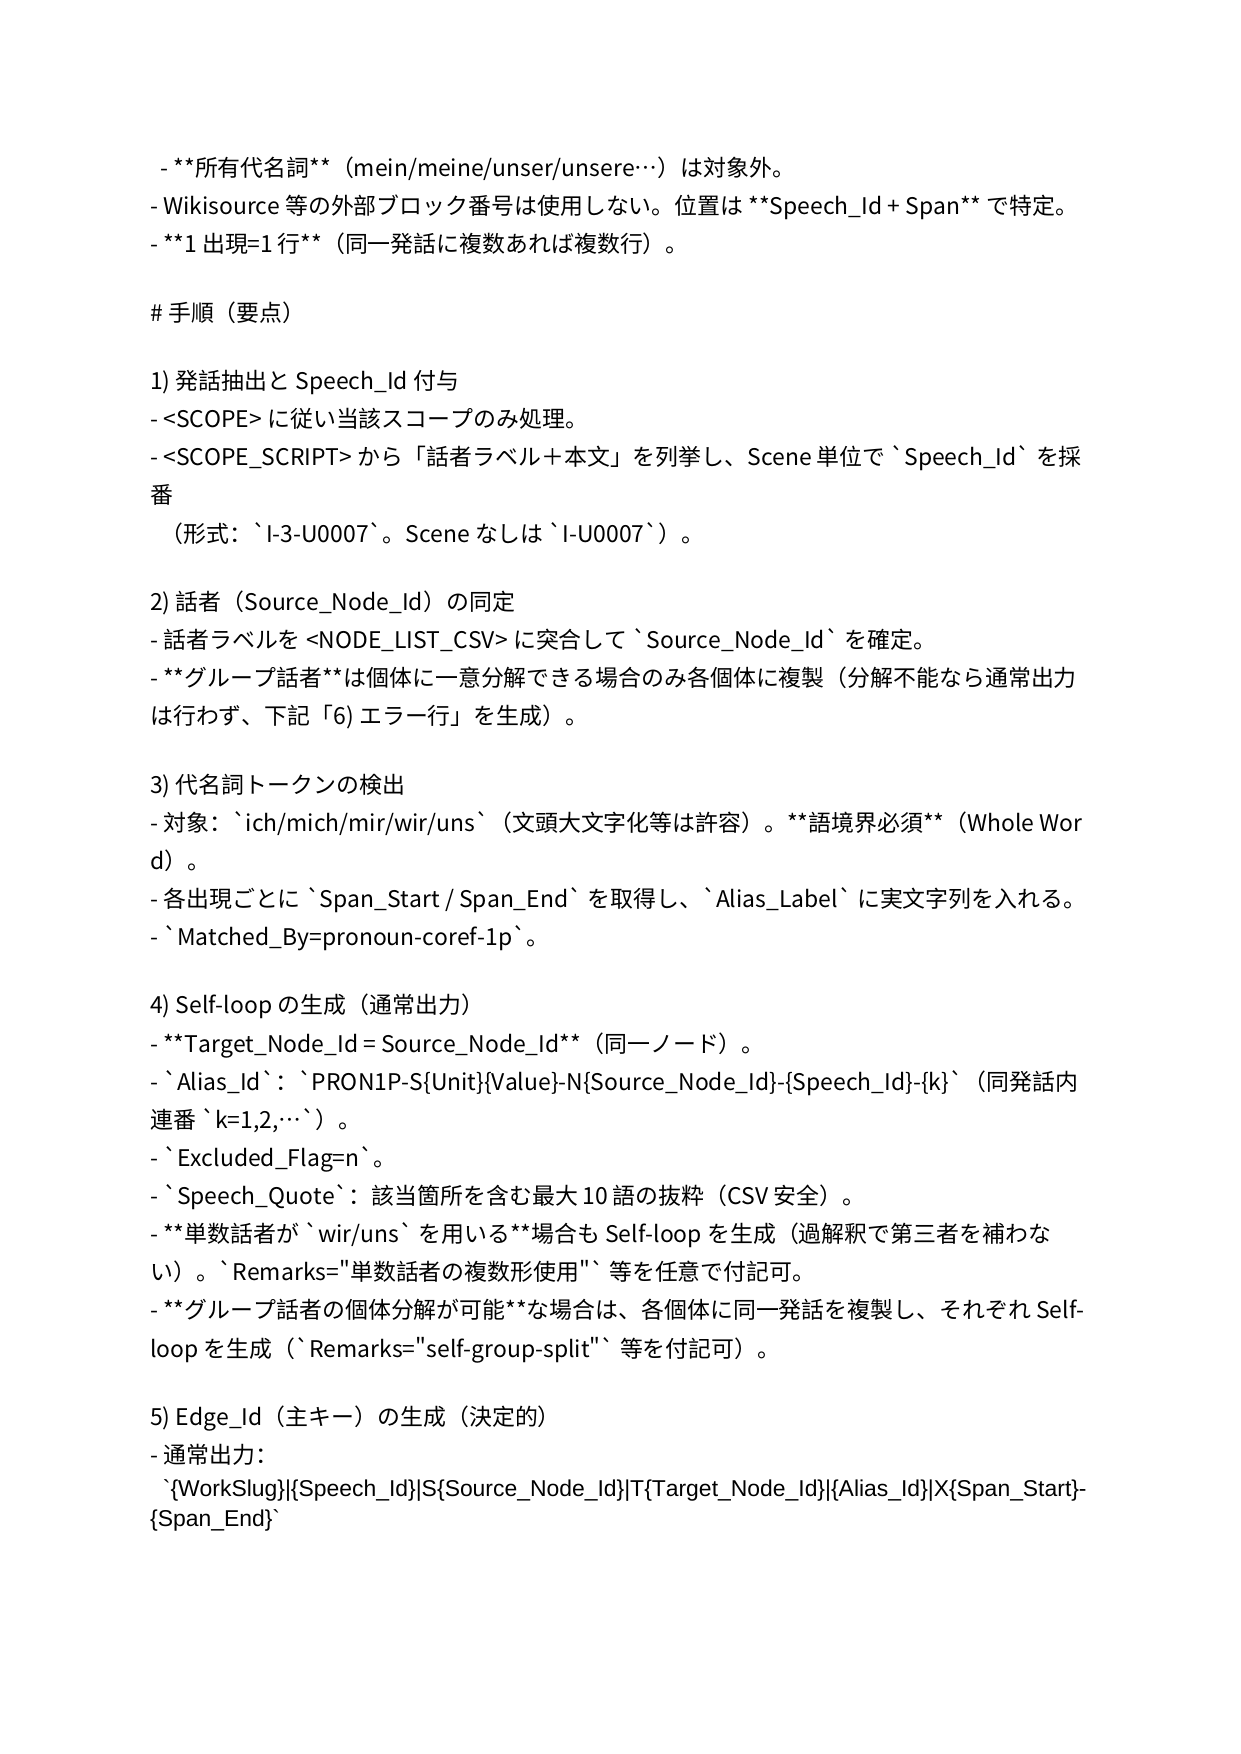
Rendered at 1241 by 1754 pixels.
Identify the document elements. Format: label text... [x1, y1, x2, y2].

text - 話者ラベルを <NODE_LIST_CSV> に突合して `Source_Node_Id` を確定。 [150, 622, 1090, 655]
text - 通常出力： [150, 1437, 1090, 1470]
text # 手順（要点） [150, 294, 1090, 328]
text （形式：`I-3-U0007`。Sceneなしは `I-U0007`）。 [150, 515, 1090, 549]
text - **グループ話者**は個体に一意分解できる場合のみ各個体に複製（分解不能なら通常出力は行わず、下記「6) エラー行」を生成）。 [150, 660, 1090, 731]
text - <SCOPE_SCRIPT> から「話者ラベル＋本文」を列挙し、Scene単位で `Speech_Id` を採番 [150, 439, 1090, 511]
text - **所有代名詞**（mein/meine/unser/unsere…）は対象外。 [150, 150, 1090, 183]
text - **グループ話者の個体分解が可能**な場合は、各個体に同一発話を複製し、それぞれ Self-loop を生成（`Remarks="self-group-split"` 等を付記可）。 [150, 1292, 1090, 1364]
text - `Matched_By=pronoun-coref-1p`。 [150, 919, 1090, 952]
text 1) 発話抽出と Speech_Id 付与 [150, 363, 1090, 396]
text `{WorkSlug}|{Speech_Id}|S{Source_Node_Id}|T{Target_Node_Id}|{Alias_Id}|X{Span_Start}-{Span_End}` [150, 1475, 1090, 1532]
text - `Alias_Id`：`PRON1P-S{Unit}{Value}-N{Source_Node_Id}-{Speech_Id}-{k}`（同発話内連番 `k=1,2,…`）。 [150, 1063, 1090, 1135]
text - **1出現=1行**（同一発話に複数あれば複数行）。 [150, 226, 1090, 259]
text - **単数話者が `wir/uns` を用いる**場合も Self-loop を生成（過解釈で第三者を補わない）。`Remarks="単数話者の複数形使用"` 等を任意で付記可。 [150, 1216, 1090, 1287]
text 3) 代名詞トークンの検出 [150, 766, 1090, 800]
text - Wikisource等の外部ブロック番号は使用しない。位置は **Speech_Id + Span** で特定。 [150, 188, 1090, 221]
text - `Excluded_Flag=n`。 [150, 1140, 1090, 1173]
text - 各出現ごとに `Span_Start / Span_End` を取得し、`Alias_Label` に実文字列を入れる。 [150, 881, 1090, 914]
text - **Target_Node_Id = Source_Node_Id**（同一ノード）。 [150, 1025, 1090, 1059]
text - 対象：`ich/mich/mir/wir/uns`（文頭大文字化等は許容）。**語境界必須**（Whole Word）。 [150, 804, 1090, 876]
text - <SCOPE> に従い当該スコープのみ処理。 [150, 401, 1090, 434]
text 4) Self-loop の生成（通常出力） [150, 987, 1090, 1021]
text - `Speech_Quote`：該当箇所を含む最大10語の抜粋（CSV安全）。 [150, 1178, 1090, 1211]
text 5) Edge_Id（主キー）の生成（決定的） [150, 1399, 1090, 1432]
text 2) 話者（Source_Node_Id）の同定 [150, 584, 1090, 617]
